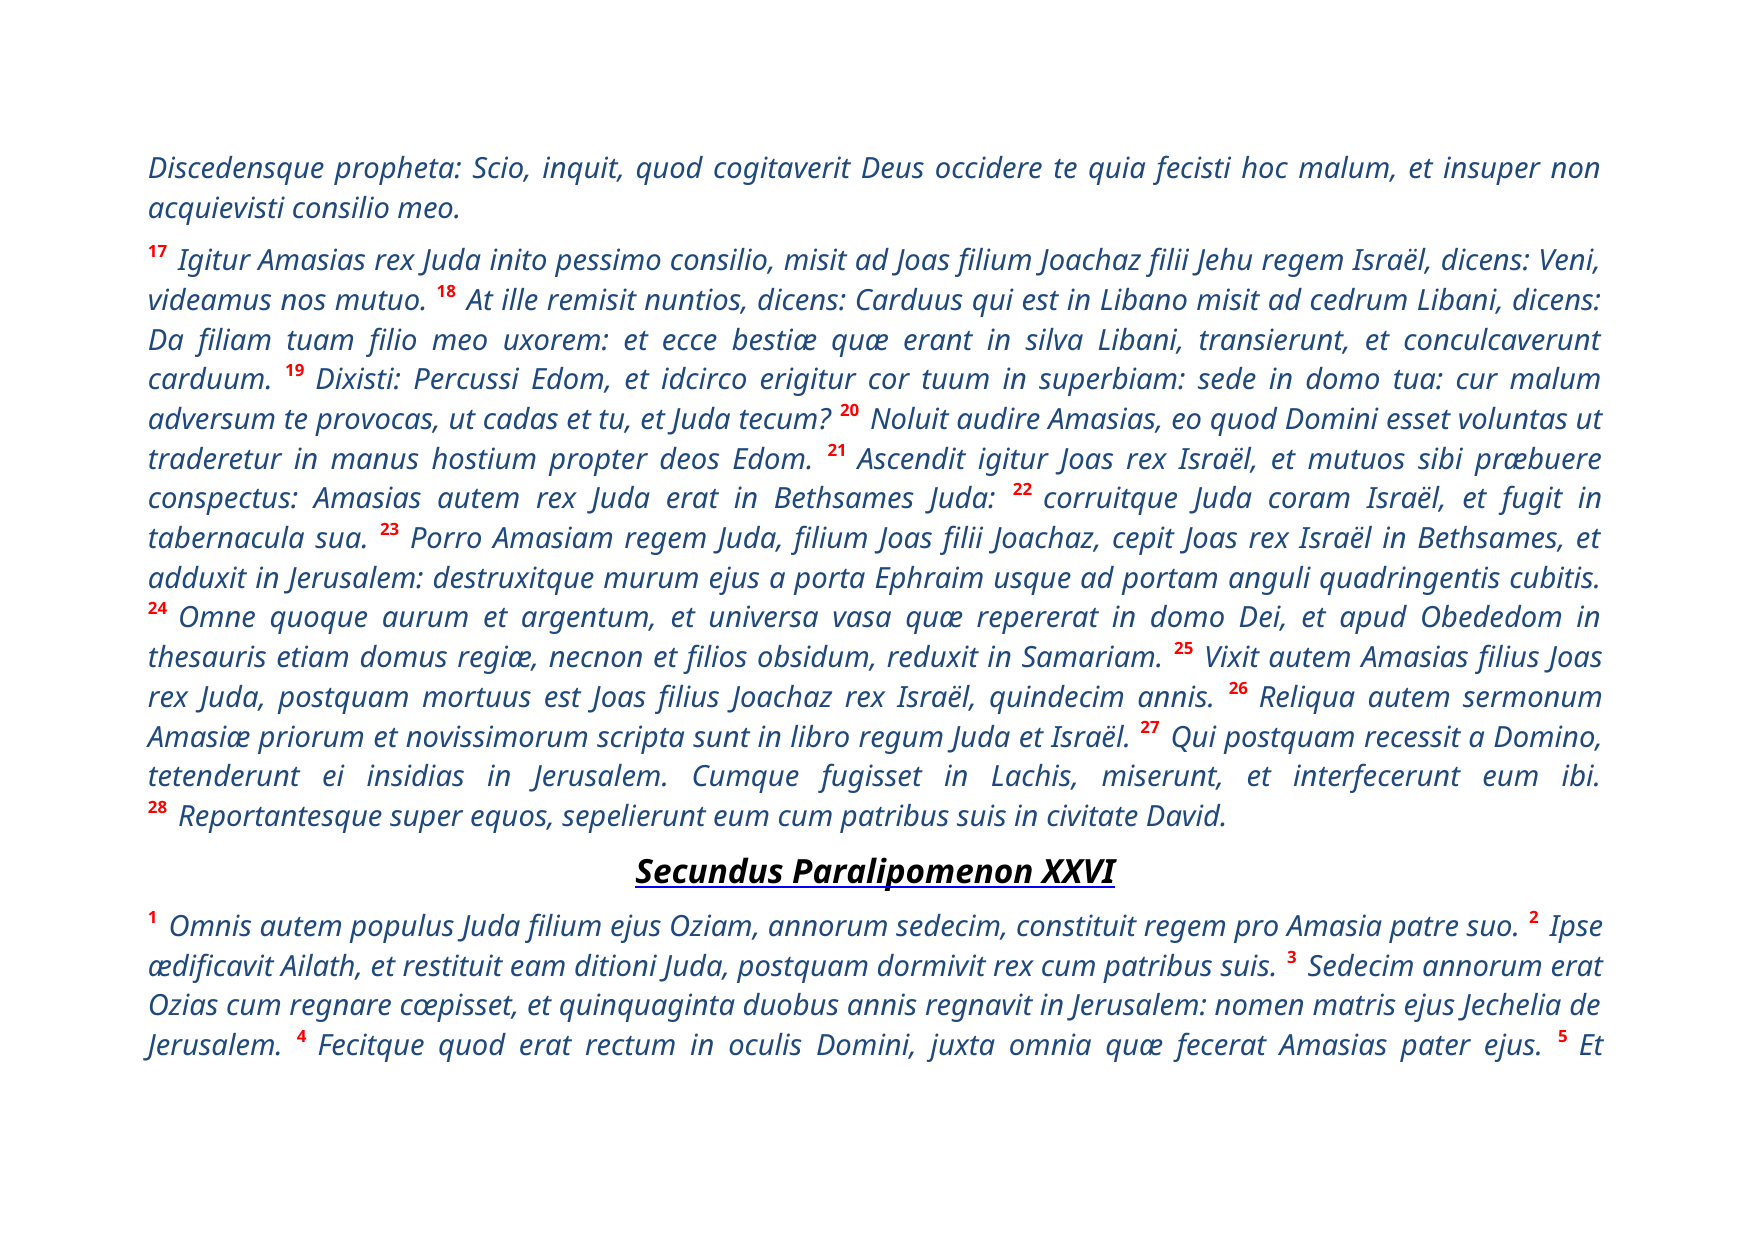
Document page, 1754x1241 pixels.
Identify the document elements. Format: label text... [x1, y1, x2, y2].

text 17 Igitur Amasias rex Juda inito pessimo consilio, misit ad Joas filium Joachaz filii Jehu regem Israël, dicens: Veni, videamus nos mutuo. 18 At ille remisit nuntios, dicens: Carduus qui est in Libano misit ad cedrum Libani, dicens: Da filiam tuam filio meo uxorem: et ecce bestiæ quæ erant in silva Libani, transierunt, et conculcaverunt carduum. 19 Dixisti: Percussi Edom, et idcirco erigitur cor tuum in superbiam: sede in domo tua: cur malum adversum te provocas, ut cadas et tu, et Juda tecum? 20 Noluit audire Amasias, eo quod Domini esset voluntas ut traderetur in manus hostium propter deos Edom. 21 Ascendit igitur Joas rex Israël, et mutuos sibi præbuere conspectus: Amasias autem rex Juda erat in Bethsames Juda: 22 corruitque Juda coram Israël, et fugit in tabernacula sua. 23 Porro Amasiam regem Juda, filium Joas filii Joachaz, cepit Joas rex Israël in Bethsames, et adduxit in Jerusalem: destruxitque murum ejus a porta Ephraim usque ad portam anguli quadringentis cubitis. 24 Omne quoque aurum et argentum, et universa vasa quæ repererat in domo Dei, et apud Obededom in thesauris etiam domus regiæ, necnon et filios obsidum, reduxit in Samariam. 25 Vixit autem Amasias filius Joas rex Juda, postquam mortuus est Joas filius Joachaz rex Israël, quindecim annis. 26 Reliqua autem sermonum Amasiæ priorum et novissimorum scripta sunt in libro regum Juda et Israël. 27 Qui postquam recessit a Domino, tetenderunt ei insidias in Jerusalem. Cumque fugisset in Lachis, miserunt, et interfecerunt eum ibi. 28 Reportantesque super equos, sepelierunt eum cum patribus suis in civitate David. [148, 239, 1606, 835]
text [148, 148, 1606, 227]
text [148, 905, 1606, 1064]
text Secundus Paralipomenon XXVI [148, 847, 1606, 893]
